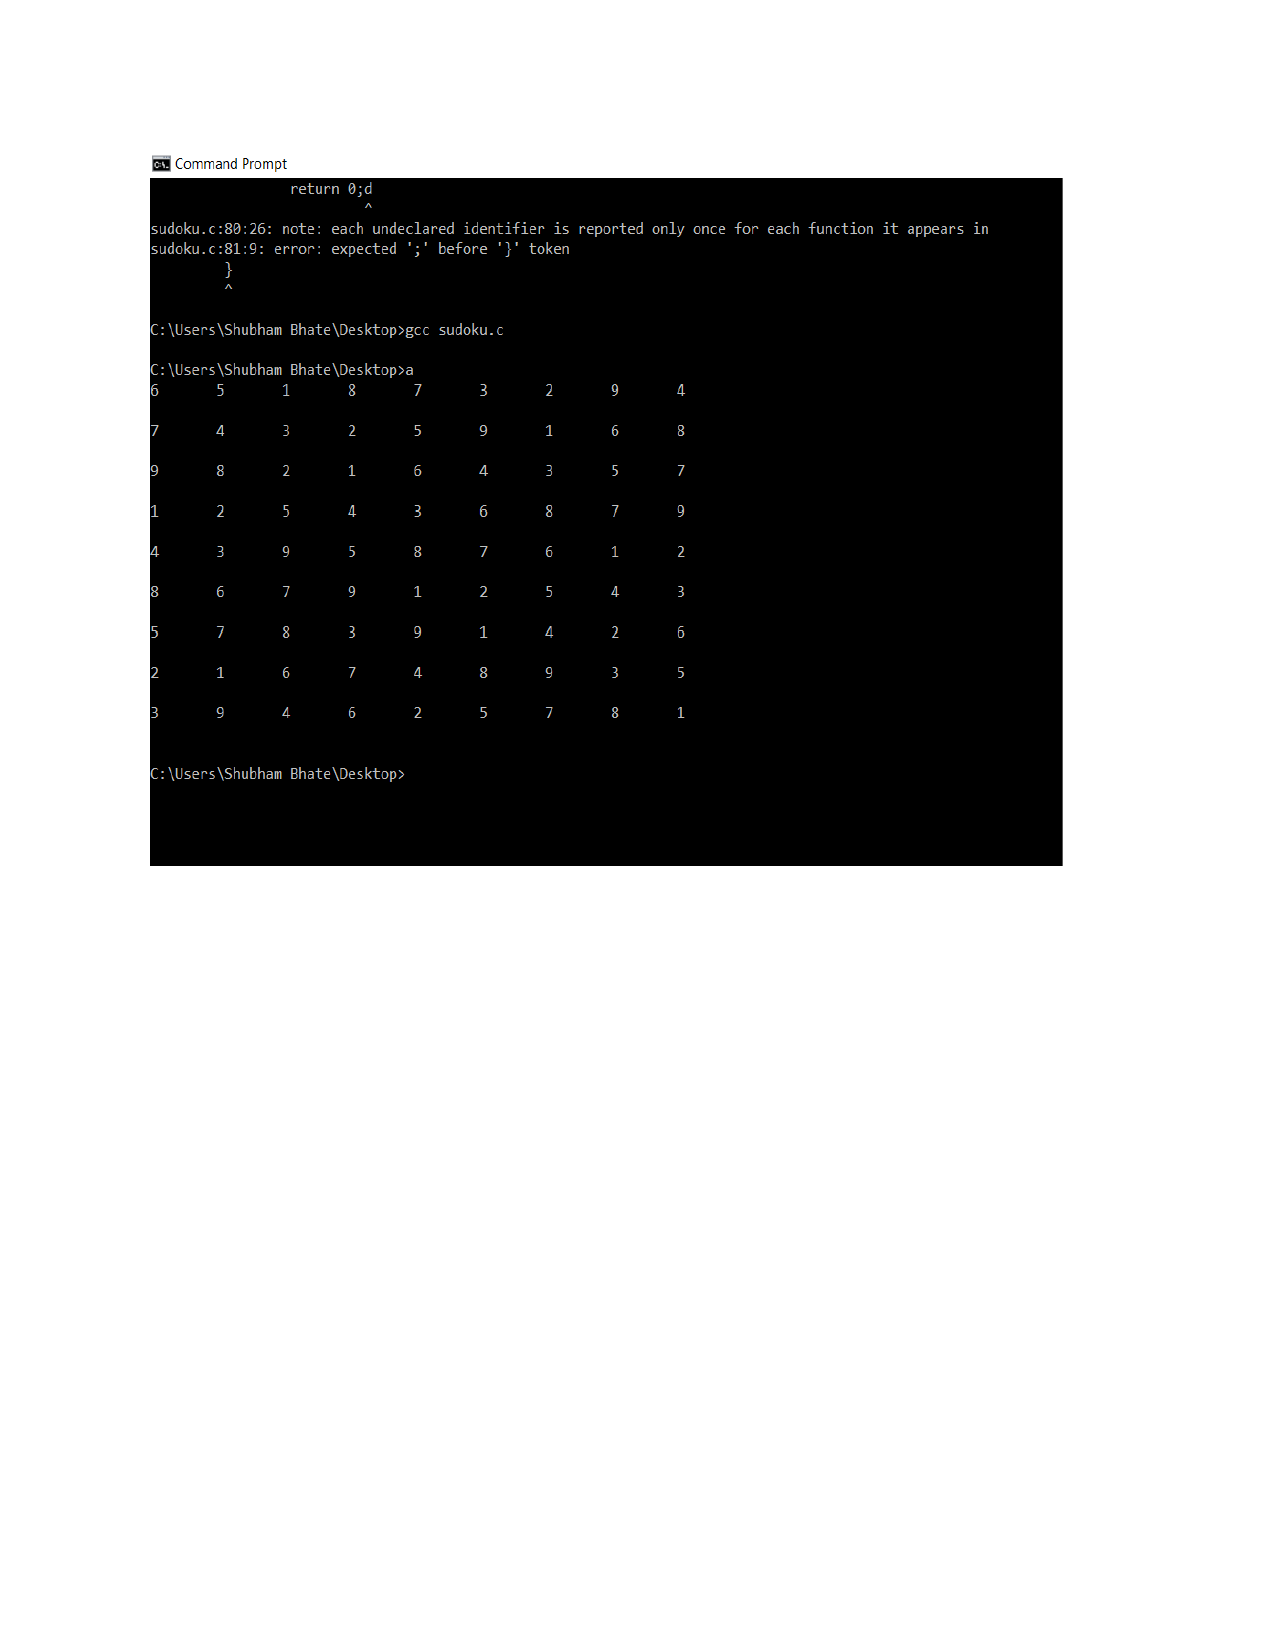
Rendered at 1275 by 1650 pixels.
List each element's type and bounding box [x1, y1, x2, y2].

picture [150, 150, 1063, 866]
